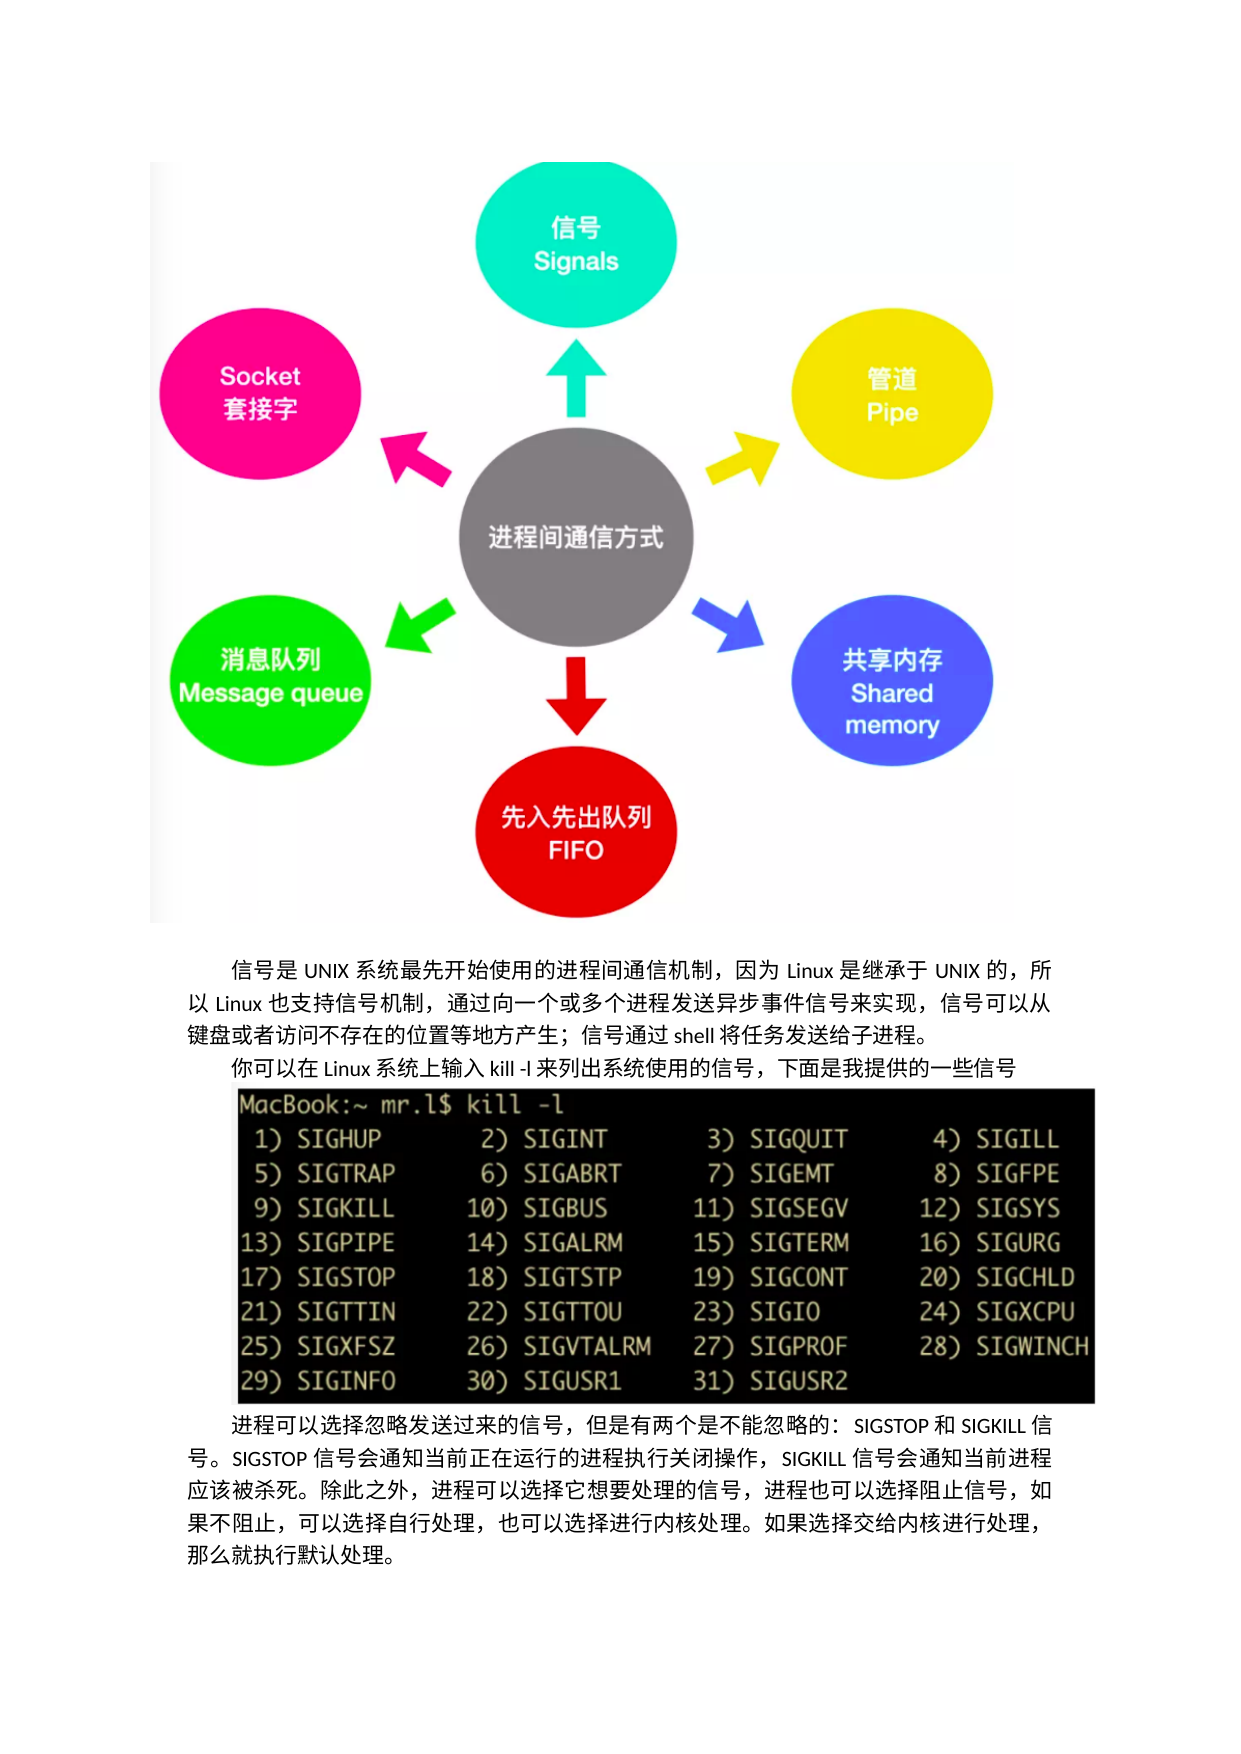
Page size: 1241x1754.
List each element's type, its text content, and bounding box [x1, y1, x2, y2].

text 进程可以选择忽略发送过来的信号，但是有两个是不能忽略的：SIGSTOP 和 SIGKILL 信号。SIGSTOP 信号会通知当前正在运行的进程执行关闭操作，SIGKILL 信号会通知当前进程应该被杀死。除此之外，进程可以选择它想要处理的信号，进程也可以选择阻止信号，如果不阻止，可以选择自行处理，也可以选择进行内核处理。如果选择交给内核进行处理，那么就执行默认处理。 [187, 1408, 1053, 1570]
text 你可以在 Linux 系统上输入 kill -l 来列出系统使用的信号，下面是我提供的一些信号 [187, 1050, 1053, 1083]
picture [231, 1082, 1097, 1405]
text 信号是 UNIX 系统最先开始使用的进程间通信机制，因为 Linux 是继承于 UNIX 的，所以 Linux 也支持信号机制，通过向一个或多个进程发送异步事件信号来实现，信号可以从键盘或者访问不存在的位置等地方产生；信号通过 shell 将任务发送给子进程。 [187, 953, 1053, 1050]
picture [150, 162, 1014, 923]
